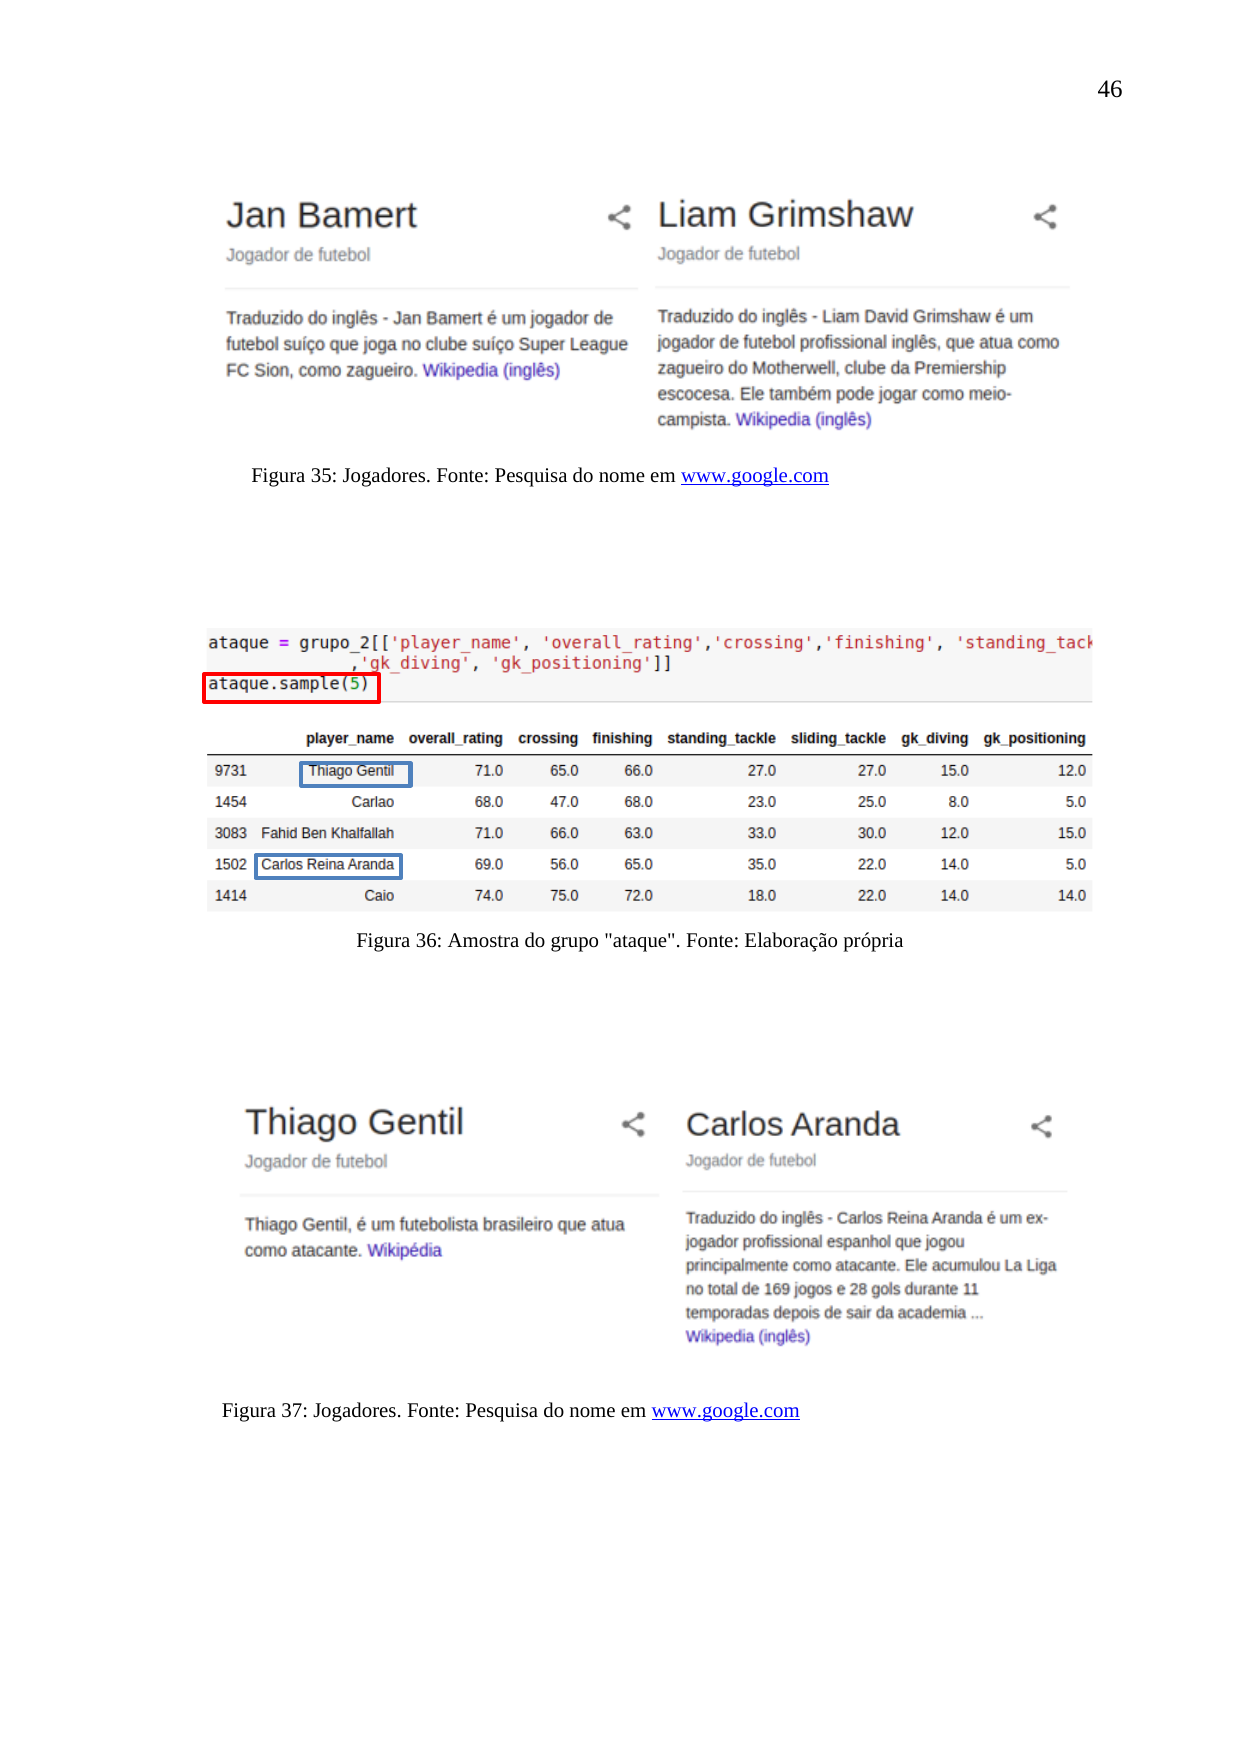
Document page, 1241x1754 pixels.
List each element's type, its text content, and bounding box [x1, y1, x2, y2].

picture [219, 177, 1080, 449]
text Figura 37: Jogadores. Fonte: Pesquisa do nome em www.google.com [177, 1398, 1122, 1422]
text Figura 36: Amostra do grupo "ataque". Fonte: Elaboração própria [251, 928, 1122, 952]
picture [206, 676, 377, 700]
picture [223, 1093, 1077, 1384]
picture [206, 628, 1093, 914]
text Figura 35: Jogadores. Fonte: Pesquisa do nome em www.google.com [177, 463, 1122, 487]
